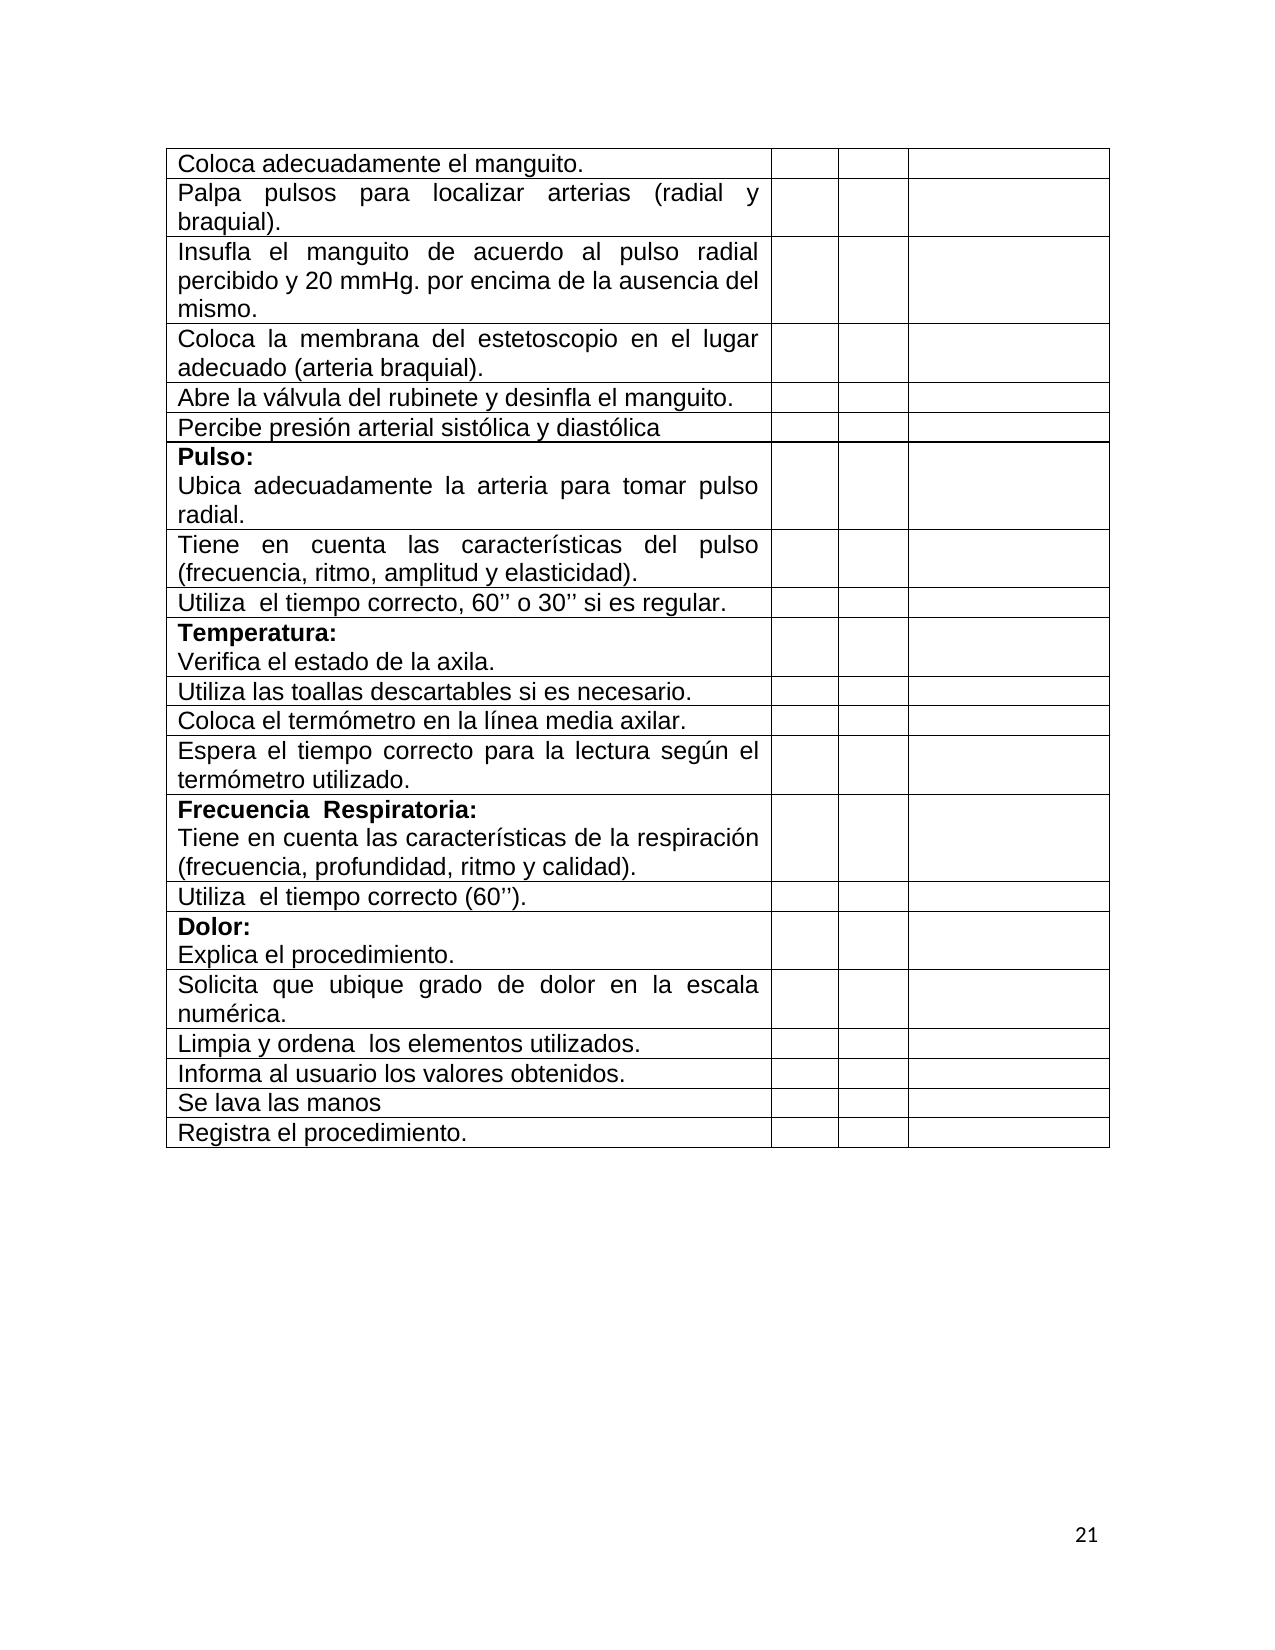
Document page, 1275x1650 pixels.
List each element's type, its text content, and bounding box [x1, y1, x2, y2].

table_cell Dolor: Explica el procedimiento. [167, 912, 771, 969]
table_cell [839, 970, 908, 1028]
table_cell [909, 324, 1109, 382]
table_cell [909, 588, 1109, 617]
table_cell Limpia y ordena los elementos utilizados. [167, 1029, 771, 1058]
table_cell [909, 912, 1109, 969]
table_cell Coloca la membrana del estetoscopio en el lugar adecuado (arteria braquial). [167, 324, 771, 382]
table_cell [839, 149, 908, 177]
table_cell [772, 1029, 838, 1058]
table_cell Frecuencia Respiratoria: Tiene en cuenta las características de la respiración (frecuencia, profundidad, ritmo y calidad). [167, 795, 771, 881]
table_cell [909, 413, 1109, 441]
table_cell [839, 736, 908, 794]
table_cell [839, 1059, 908, 1087]
table_cell [909, 237, 1109, 323]
table_cell [909, 882, 1109, 911]
table_cell [772, 237, 838, 323]
table_cell Pulso: Ubica adecuadamente la arteria para tomar pulso radial. [167, 443, 771, 529]
table_cell [772, 1089, 838, 1117]
table_cell [909, 149, 1109, 177]
table_cell [909, 1089, 1109, 1117]
table_cell [772, 882, 838, 911]
table_cell [772, 1059, 838, 1087]
table_cell [772, 912, 838, 969]
table_cell [839, 237, 908, 323]
table_cell [772, 1118, 838, 1147]
table_cell Utiliza el tiempo correcto, 60’’ o 30’’ si es regular. [167, 588, 771, 617]
table_cell [772, 588, 838, 617]
table_cell [909, 1029, 1109, 1058]
table_cell [772, 706, 838, 735]
table_cell [909, 736, 1109, 794]
table_cell [839, 179, 908, 236]
table_cell [909, 1118, 1109, 1147]
table_cell Registra el procedimiento. [167, 1118, 771, 1147]
table_cell [772, 970, 838, 1028]
table_cell [839, 530, 908, 587]
table_cell Utiliza el tiempo correcto (60’’). [167, 882, 771, 911]
table_cell [839, 413, 908, 441]
table_cell [909, 530, 1109, 587]
table_cell [839, 882, 908, 911]
table_cell Palpa pulsos para localizar arterias (radial y braquial). [167, 179, 771, 236]
table_cell [772, 149, 838, 177]
table_cell [839, 324, 908, 382]
table_cell [909, 443, 1109, 529]
table_cell [839, 383, 908, 412]
table_cell Temperatura: Verifica el estado de la axila. [167, 618, 771, 676]
table_cell [772, 413, 838, 441]
table_cell Solicita que ubique grado de dolor en la escala numérica. [167, 970, 771, 1028]
table_cell [909, 795, 1109, 881]
table_cell Insufla el manguito de acuerdo al pulso radial percibido y 20 mmHg. por encima de la ausencia del mismo. [167, 237, 771, 323]
table_cell Utiliza las toallas descartables si es necesario. [167, 677, 771, 705]
table_cell [839, 677, 908, 705]
table_cell [772, 179, 838, 236]
table_cell Percibe presión arterial sistólica y diastólica [167, 413, 771, 441]
table_cell [839, 912, 908, 969]
table_cell [909, 383, 1109, 412]
table_cell [909, 618, 1109, 676]
table_cell [839, 443, 908, 529]
table_cell [839, 706, 908, 735]
table_cell [772, 795, 838, 881]
table_cell [839, 1118, 908, 1147]
table_cell [772, 677, 838, 705]
table_cell [839, 795, 908, 881]
table_cell Se lava las manos [167, 1089, 771, 1117]
table_cell [772, 618, 838, 676]
table_cell [772, 324, 838, 382]
table_cell Abre la válvula del rubinete y desinfla el manguito. [167, 383, 771, 412]
table_cell [839, 618, 908, 676]
table_cell [772, 443, 838, 529]
table_cell [772, 736, 838, 794]
table_cell [839, 1089, 908, 1117]
table_cell [772, 383, 838, 412]
table_cell [909, 1059, 1109, 1087]
table_cell Coloca el termómetro en la línea media axilar. [167, 706, 771, 735]
table_cell [909, 179, 1109, 236]
table_cell Tiene en cuenta las características del pulso (frecuencia, ritmo, amplitud y elasticidad). [167, 530, 771, 587]
table_cell [772, 530, 838, 587]
table_cell [909, 677, 1109, 705]
table_cell [909, 970, 1109, 1028]
table_cell [839, 1029, 908, 1058]
table_cell Espera el tiempo correcto para la lectura según el termómetro utilizado. [167, 736, 771, 794]
table_cell [839, 588, 908, 617]
table_cell Informa al usuario los valores obtenidos. [167, 1059, 771, 1087]
table_cell [909, 706, 1109, 735]
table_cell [167, 149, 771, 177]
